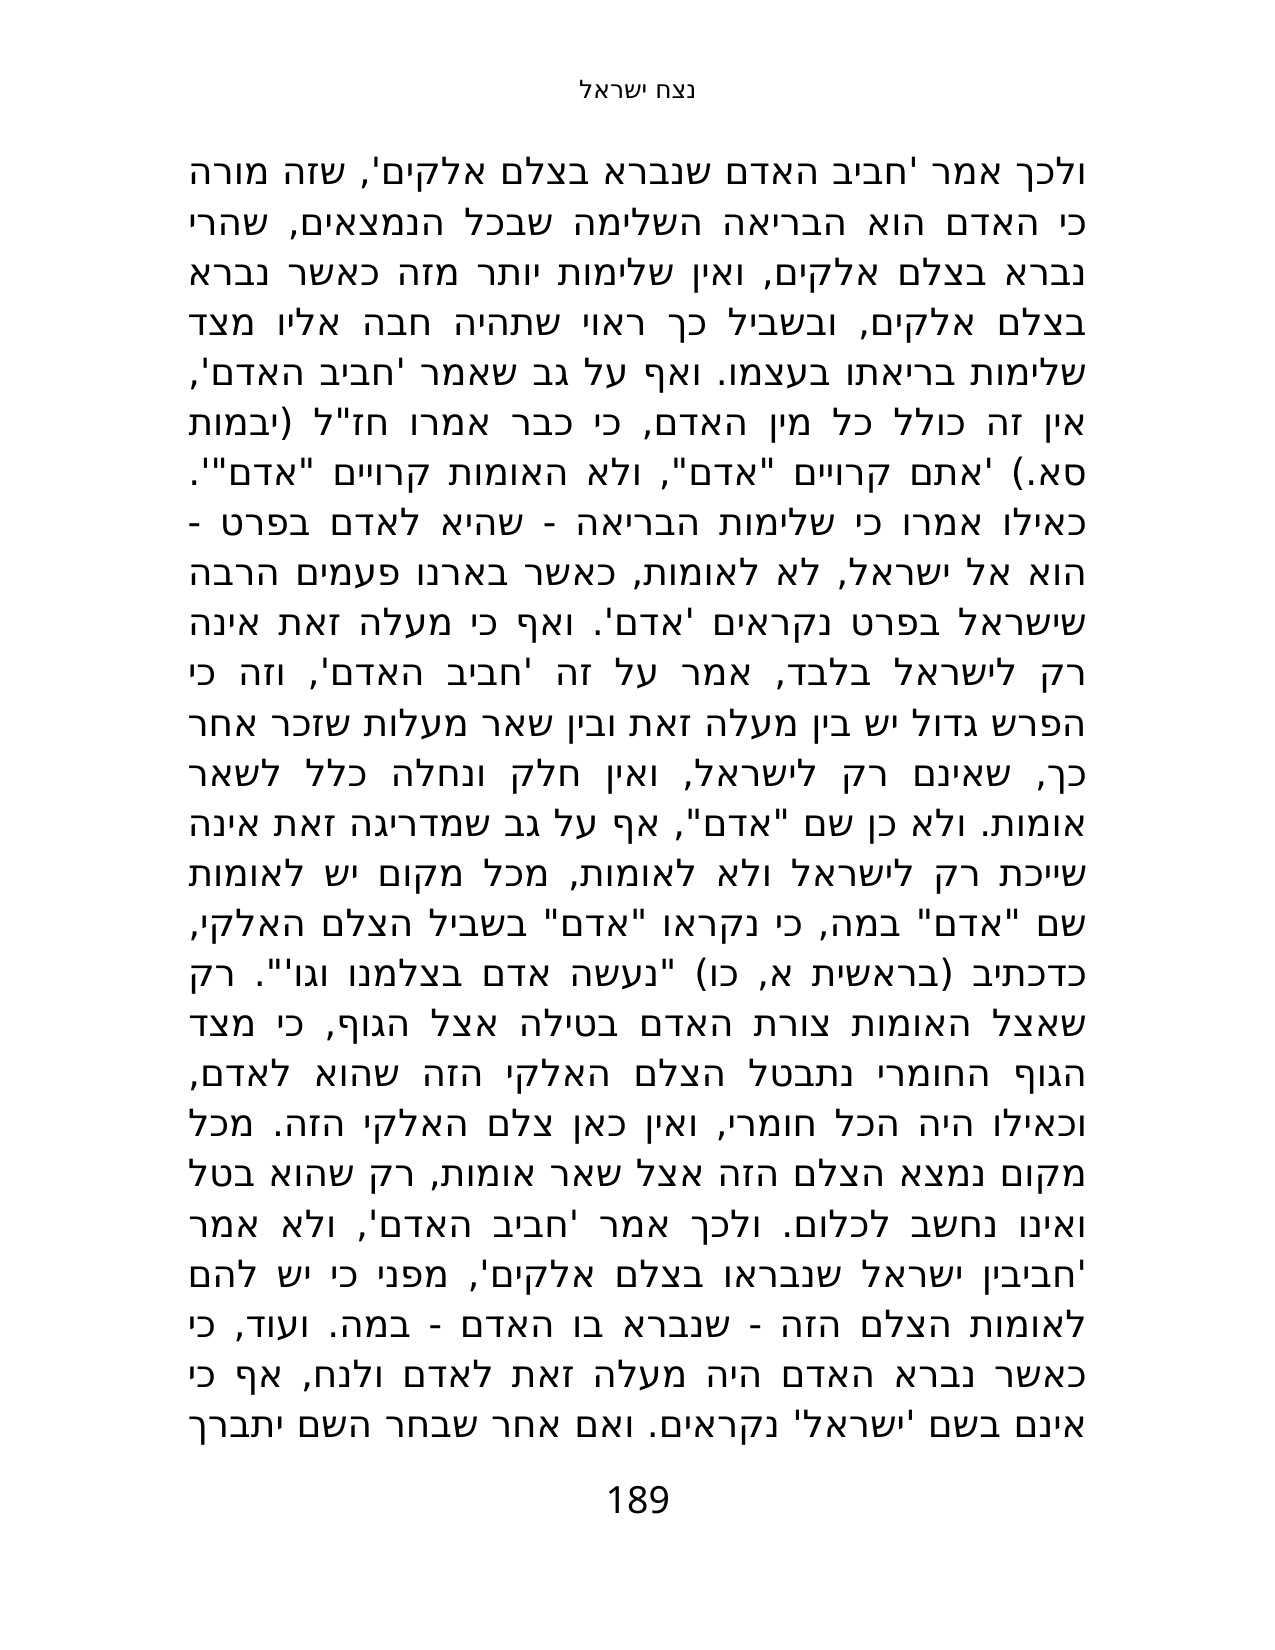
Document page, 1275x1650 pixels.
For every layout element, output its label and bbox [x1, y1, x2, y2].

text [187, 150, 1087, 1446]
